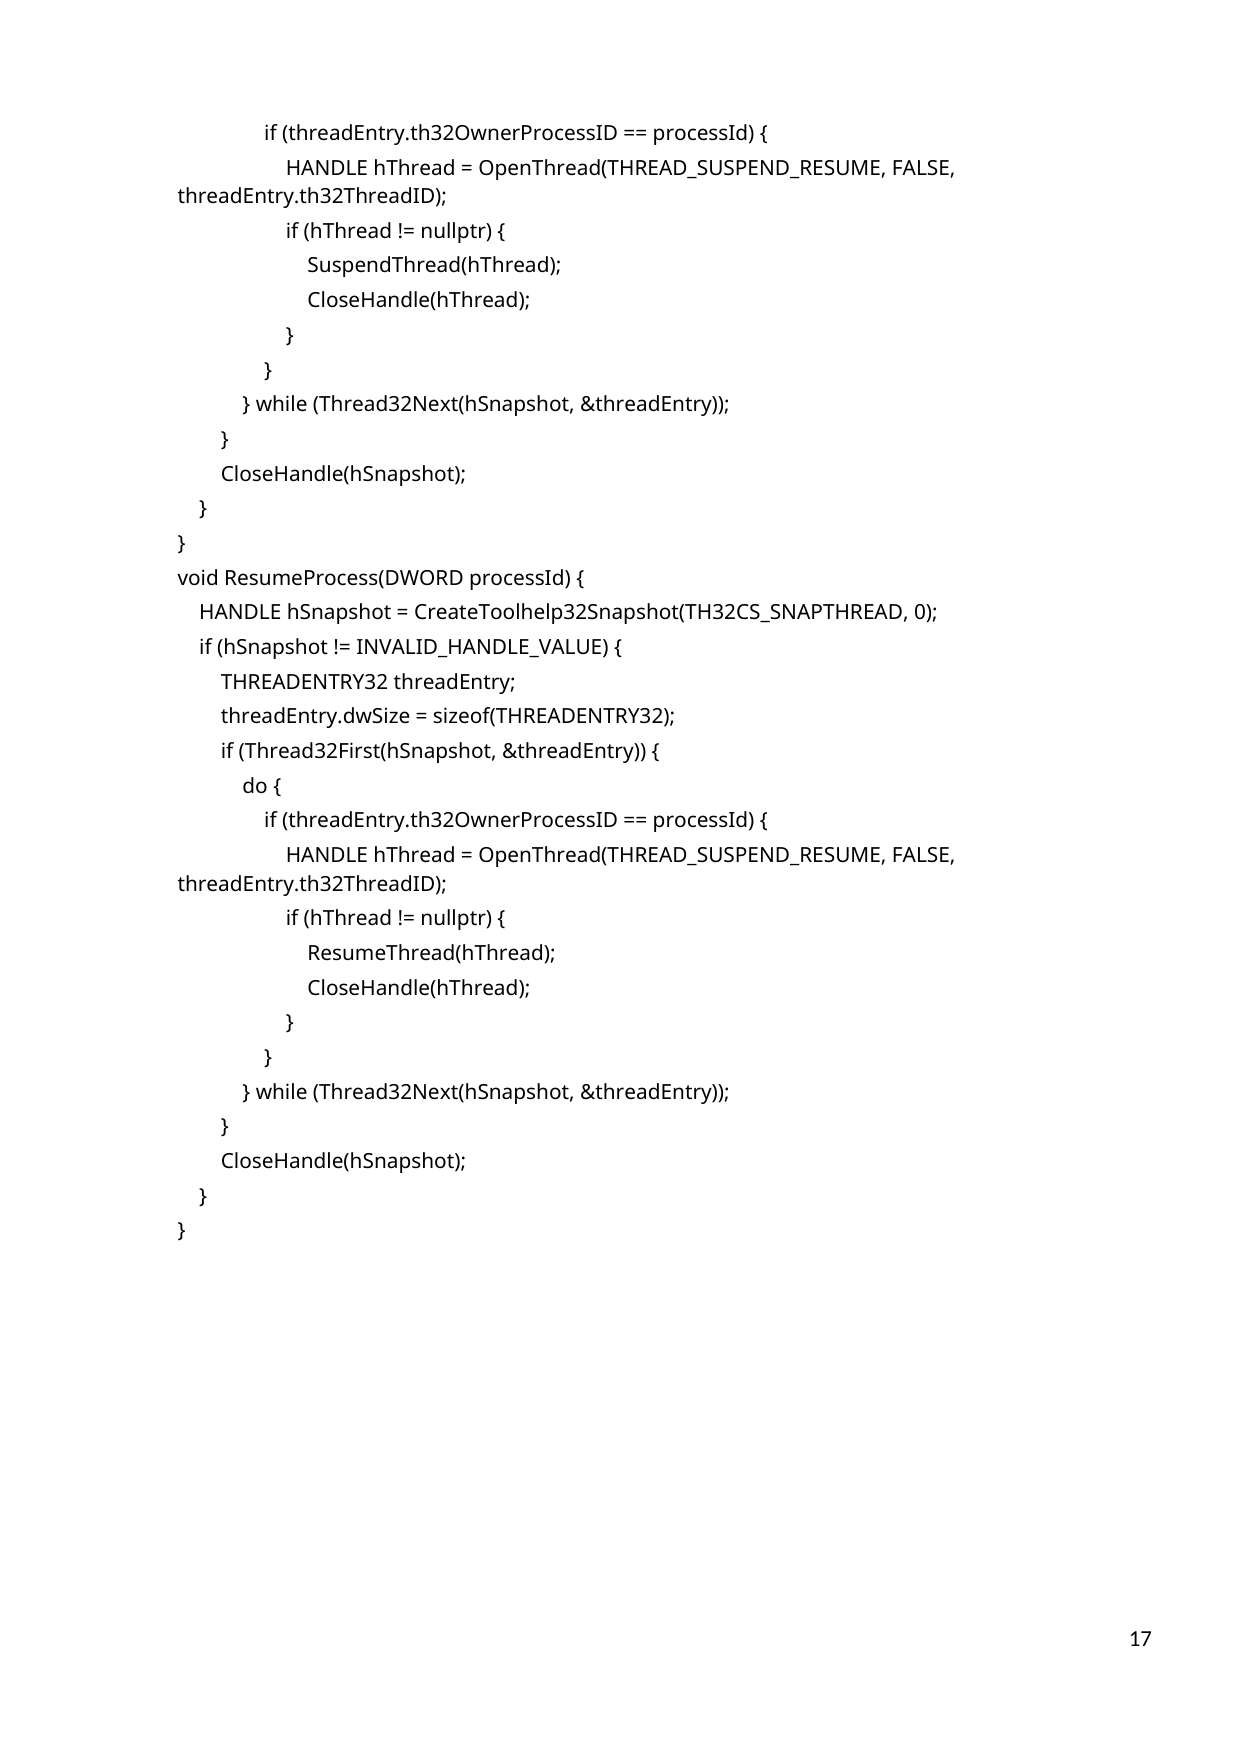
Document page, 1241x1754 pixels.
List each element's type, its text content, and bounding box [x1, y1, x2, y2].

text void ResumeProcess(DWORD processId) { [177, 563, 1152, 591]
text CloseHandle(hSnapshot); [177, 459, 1152, 487]
text threadEntry.dwSize = sizeof(THREADENTRY32); [177, 702, 1152, 730]
text } [177, 1216, 1152, 1244]
text if (hThread != nullptr) { [177, 216, 1152, 244]
text if (hSnapshot != INVALID_HANDLE_VALUE) { [177, 632, 1152, 661]
text CloseHandle(hThread); [177, 973, 1152, 1001]
text HANDLE hSnapshot = CreateToolhelp32Snapshot(TH32CS_SNAPTHREAD, 0); [177, 597, 1152, 626]
text } [177, 528, 1152, 557]
text HANDLE hThread = OpenThread(THREAD_SUSPEND_RESUME, FALSE, threadEntry.th32ThreadID); [177, 153, 1152, 210]
text } [177, 1112, 1152, 1140]
text THREADENTRY32 threadEntry; [177, 667, 1152, 695]
text CloseHandle(hThread); [177, 285, 1152, 314]
text } [177, 493, 1152, 522]
text } [177, 1042, 1152, 1071]
text } [177, 320, 1152, 348]
text } while (Thread32Next(hSnapshot, &threadEntry)); [177, 1077, 1152, 1105]
text } while (Thread32Next(hSnapshot, &threadEntry)); [177, 389, 1152, 418]
text if (threadEntry.th32OwnerProcessID == processId) { [177, 118, 1152, 147]
text ResumeThread(hThread); [177, 938, 1152, 967]
text } [177, 355, 1152, 383]
text SuspendThread(hThread); [177, 251, 1152, 279]
text CloseHandle(hSnapshot); [177, 1146, 1152, 1175]
text if (Thread32First(hSnapshot, &threadEntry)) { [177, 736, 1152, 765]
text } [177, 424, 1152, 452]
text HANDLE hThread = OpenThread(THREAD_SUSPEND_RESUME, FALSE, threadEntry.th32ThreadID); [177, 840, 1152, 897]
text } [177, 1007, 1152, 1036]
text if (hThread != nullptr) { [177, 903, 1152, 932]
text if (threadEntry.th32OwnerProcessID == processId) { [177, 806, 1152, 834]
text } [177, 1181, 1152, 1209]
text do { [177, 771, 1152, 799]
